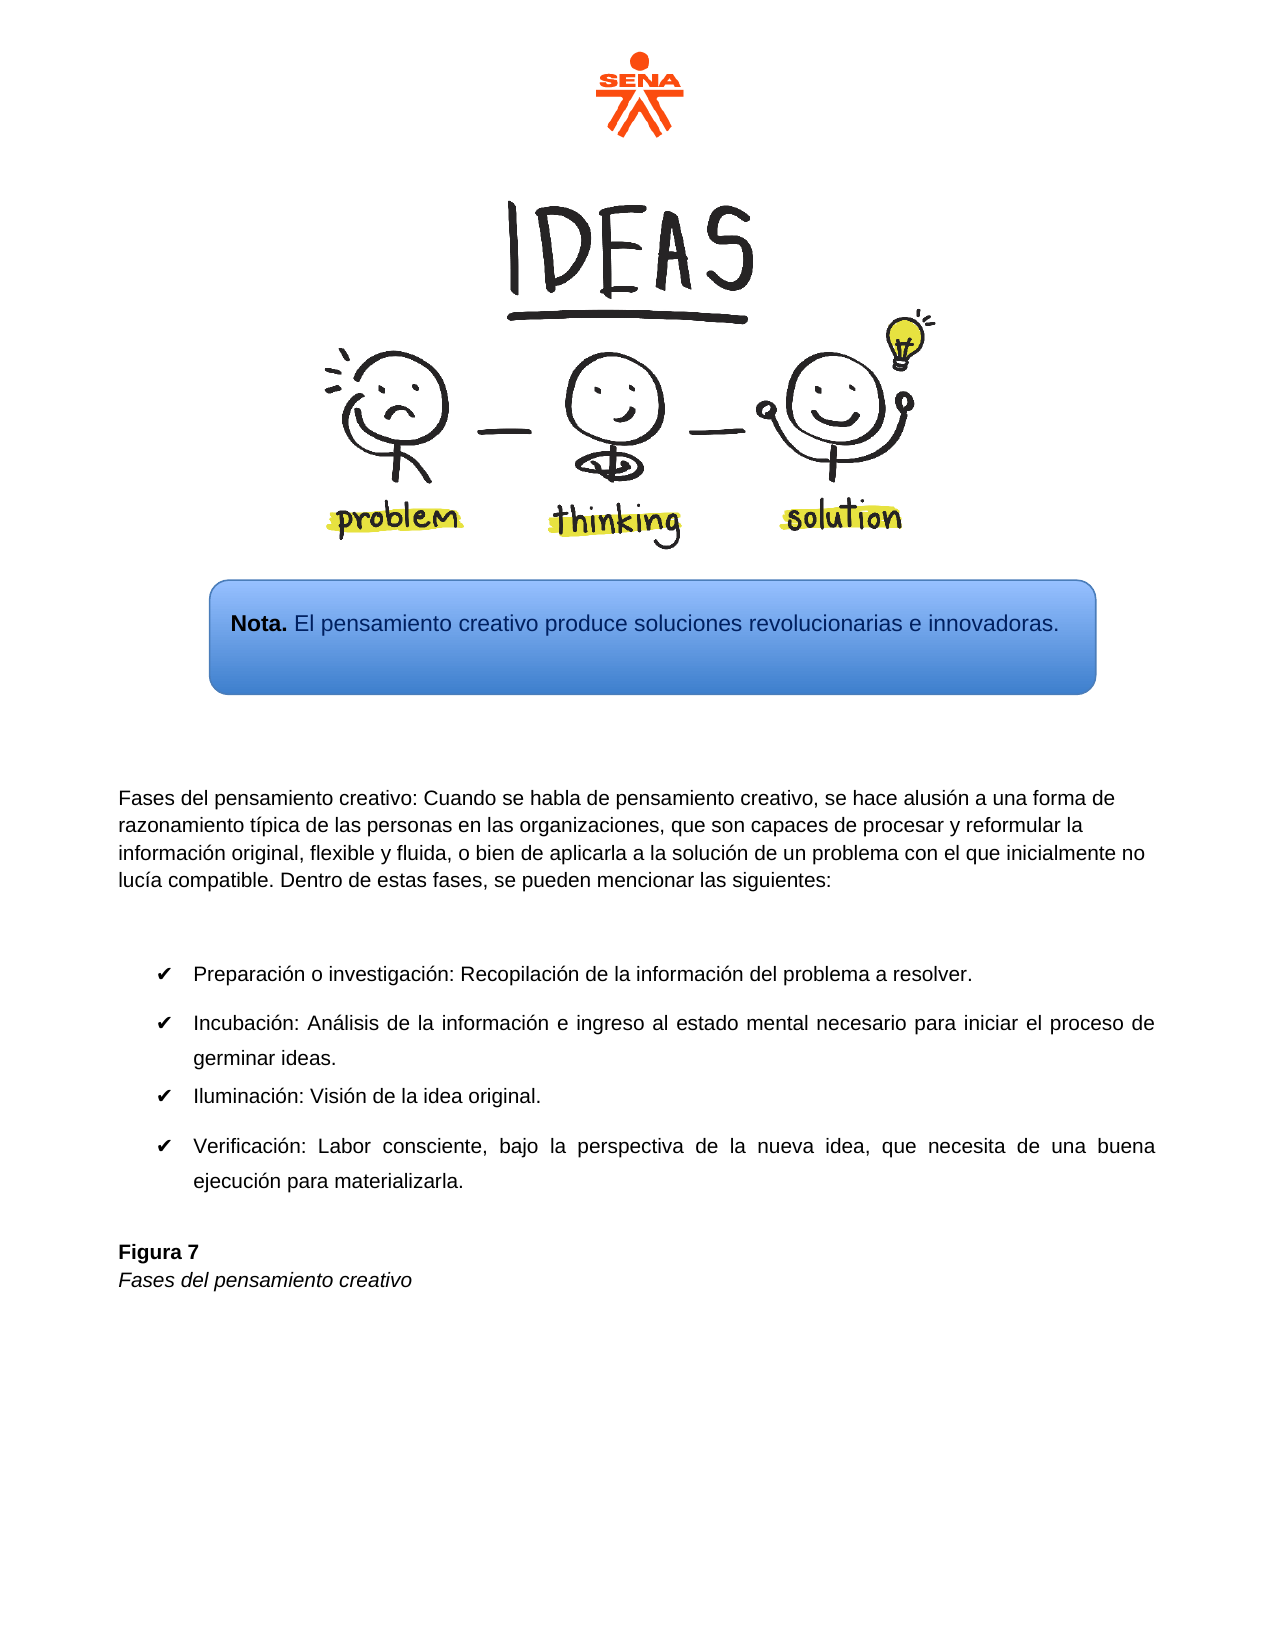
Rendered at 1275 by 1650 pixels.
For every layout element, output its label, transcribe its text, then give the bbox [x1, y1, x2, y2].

picture [585, 48, 690, 142]
list Iluminación: Visión de la idea original. [156, 1073, 1157, 1116]
list Incubación: Análisis de la información e ingreso al estado mental necesario para iniciar el proceso de germinar ideas. [156, 999, 1157, 1069]
text Fases del pensamiento creativo: Cuando se habla de pensamiento creativo, se hace alusión a una forma de razonamiento típica de las personas en las organizaciones, que son capaces de procesar y reformular la información original, flexible y fluida, o bien de aplicarla a la solución de un problema con el que inicialmente no lucía compatible. Dentro de estas fases, se pueden mencionar las siguientes: [118, 785, 1157, 892]
text Figura 7 [118, 1240, 1157, 1264]
text Fases del pensamiento creativo [118, 1268, 1157, 1292]
list Verificación: Labor consciente, bajo la perspectiva de la nueva idea, que necesita de una buena ejecución para materializarla. [156, 1122, 1157, 1192]
picture [303, 177, 965, 569]
list Preparación o investigación: Recopilación de la información del problema a resolver. [156, 950, 1157, 993]
